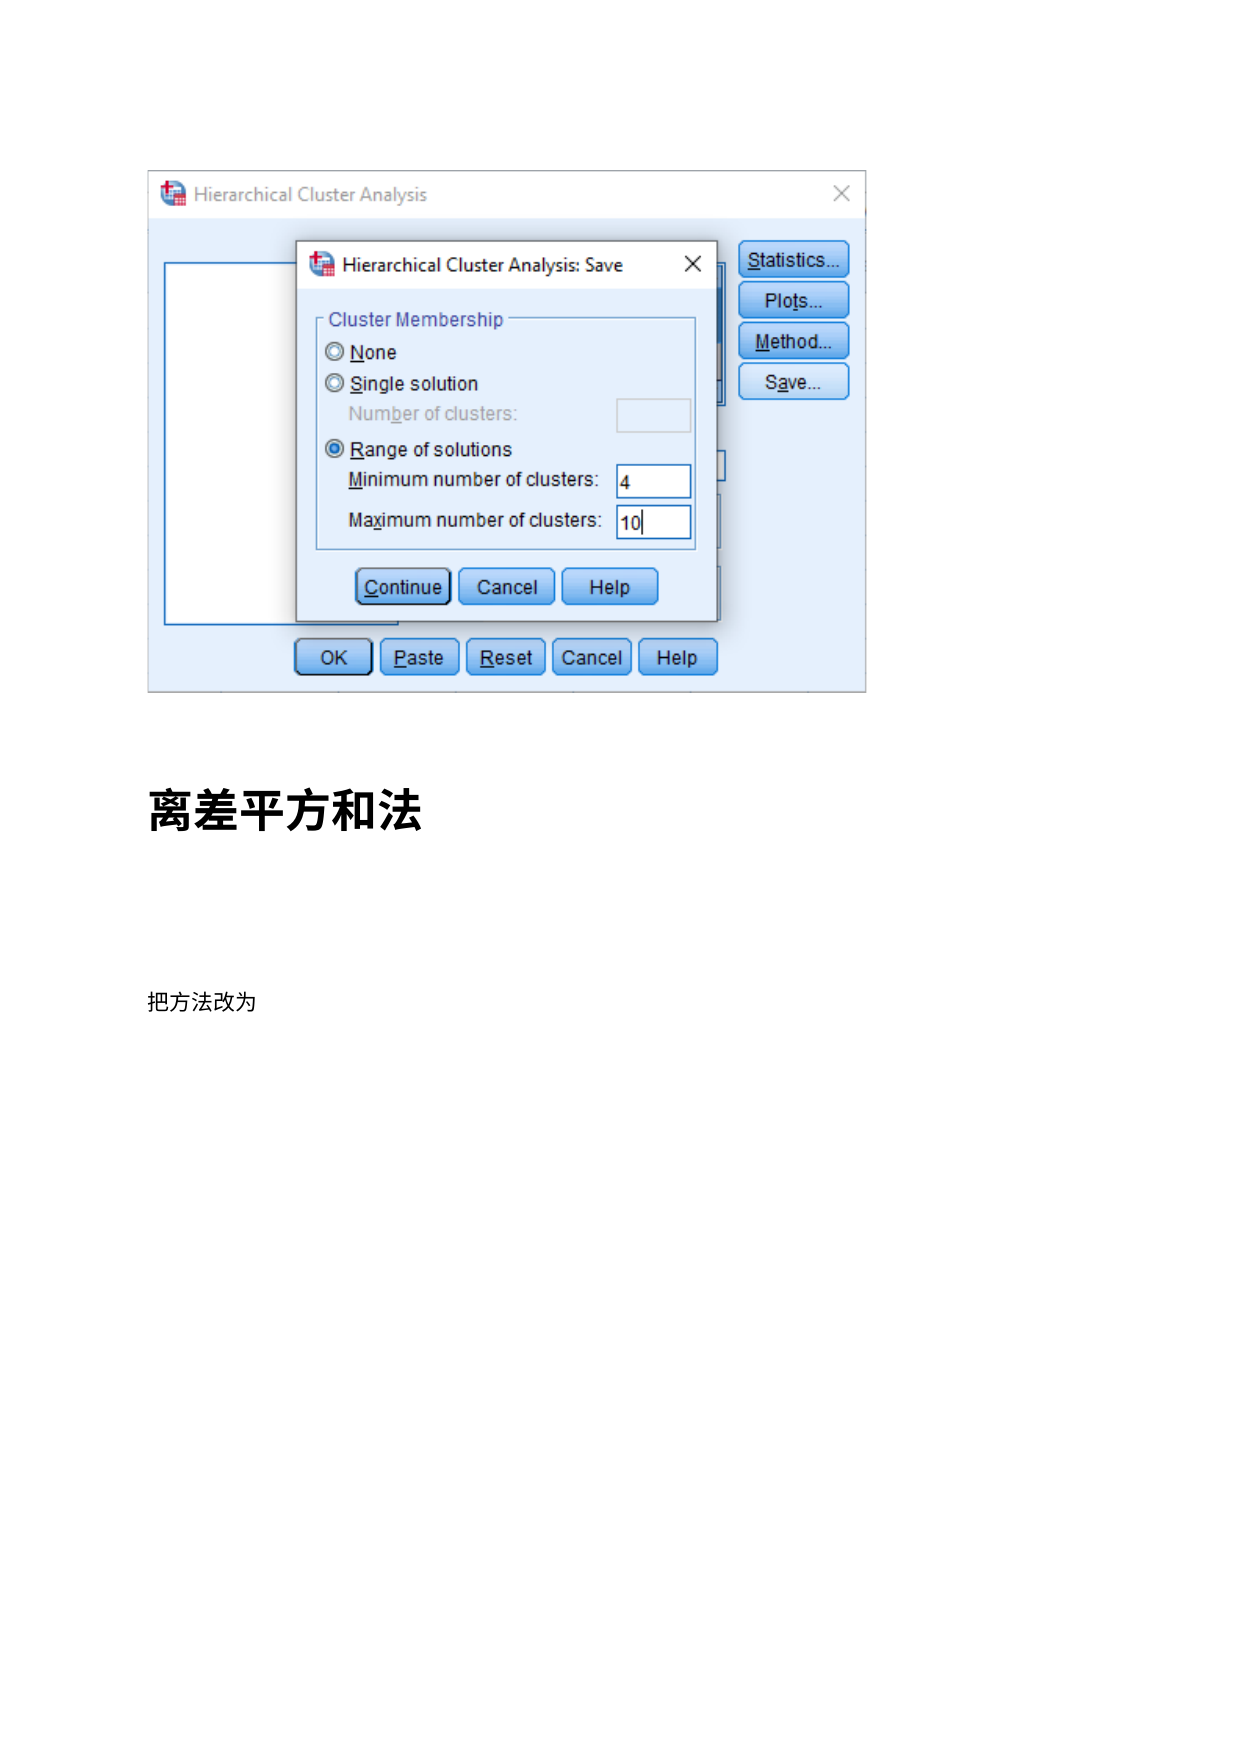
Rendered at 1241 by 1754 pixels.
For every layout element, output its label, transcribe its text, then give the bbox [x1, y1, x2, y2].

text 把方法改为 [148, 984, 1092, 1017]
picture [147, 170, 867, 693]
subtitle 离差平方和法 [148, 759, 1092, 856]
